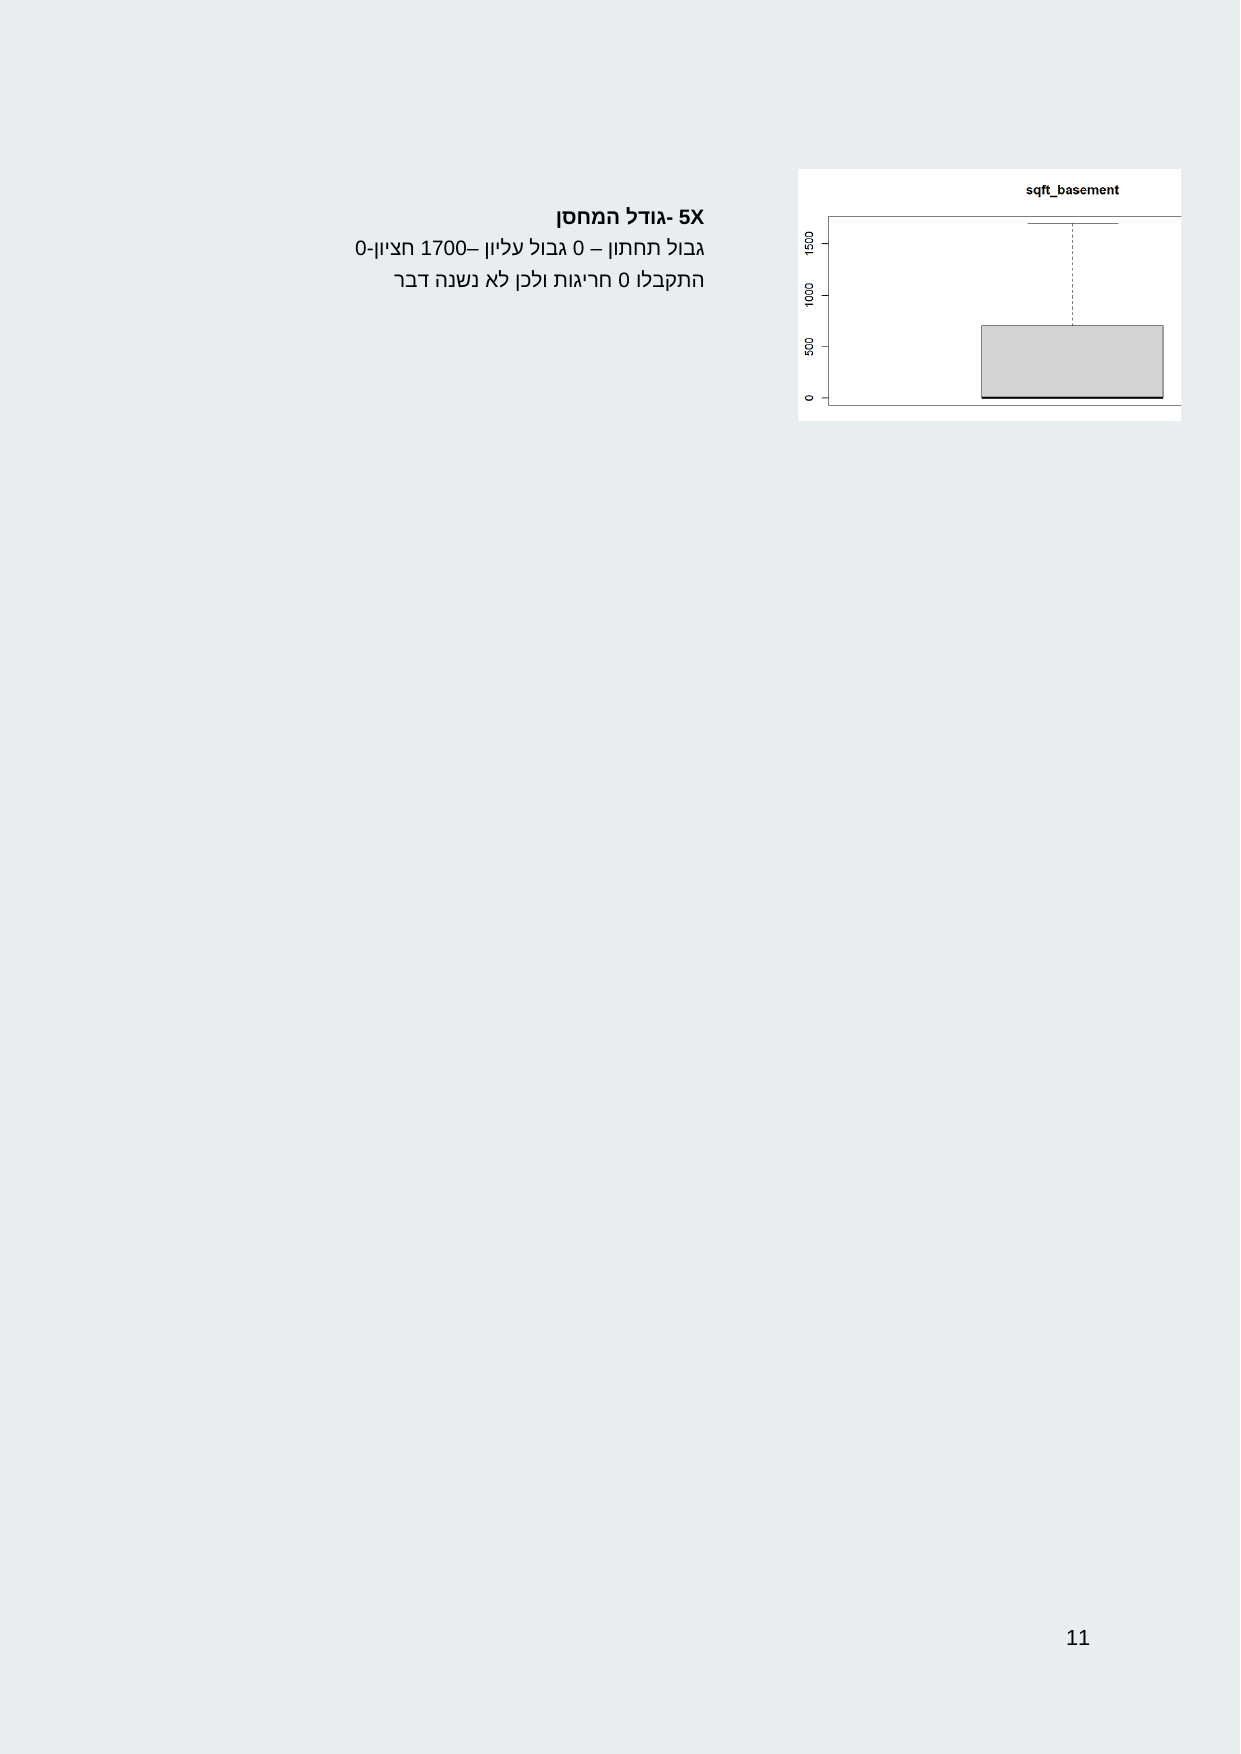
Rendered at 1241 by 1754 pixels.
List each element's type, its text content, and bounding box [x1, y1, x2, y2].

picture [796, 169, 1181, 420]
text 5X -גודל המחסן גבול תחתון – 0 גבול עליון –1700 חציון-0 התקבלו 0 חריגות ולכן לא נשנה דבר [150, 150, 1015, 330]
